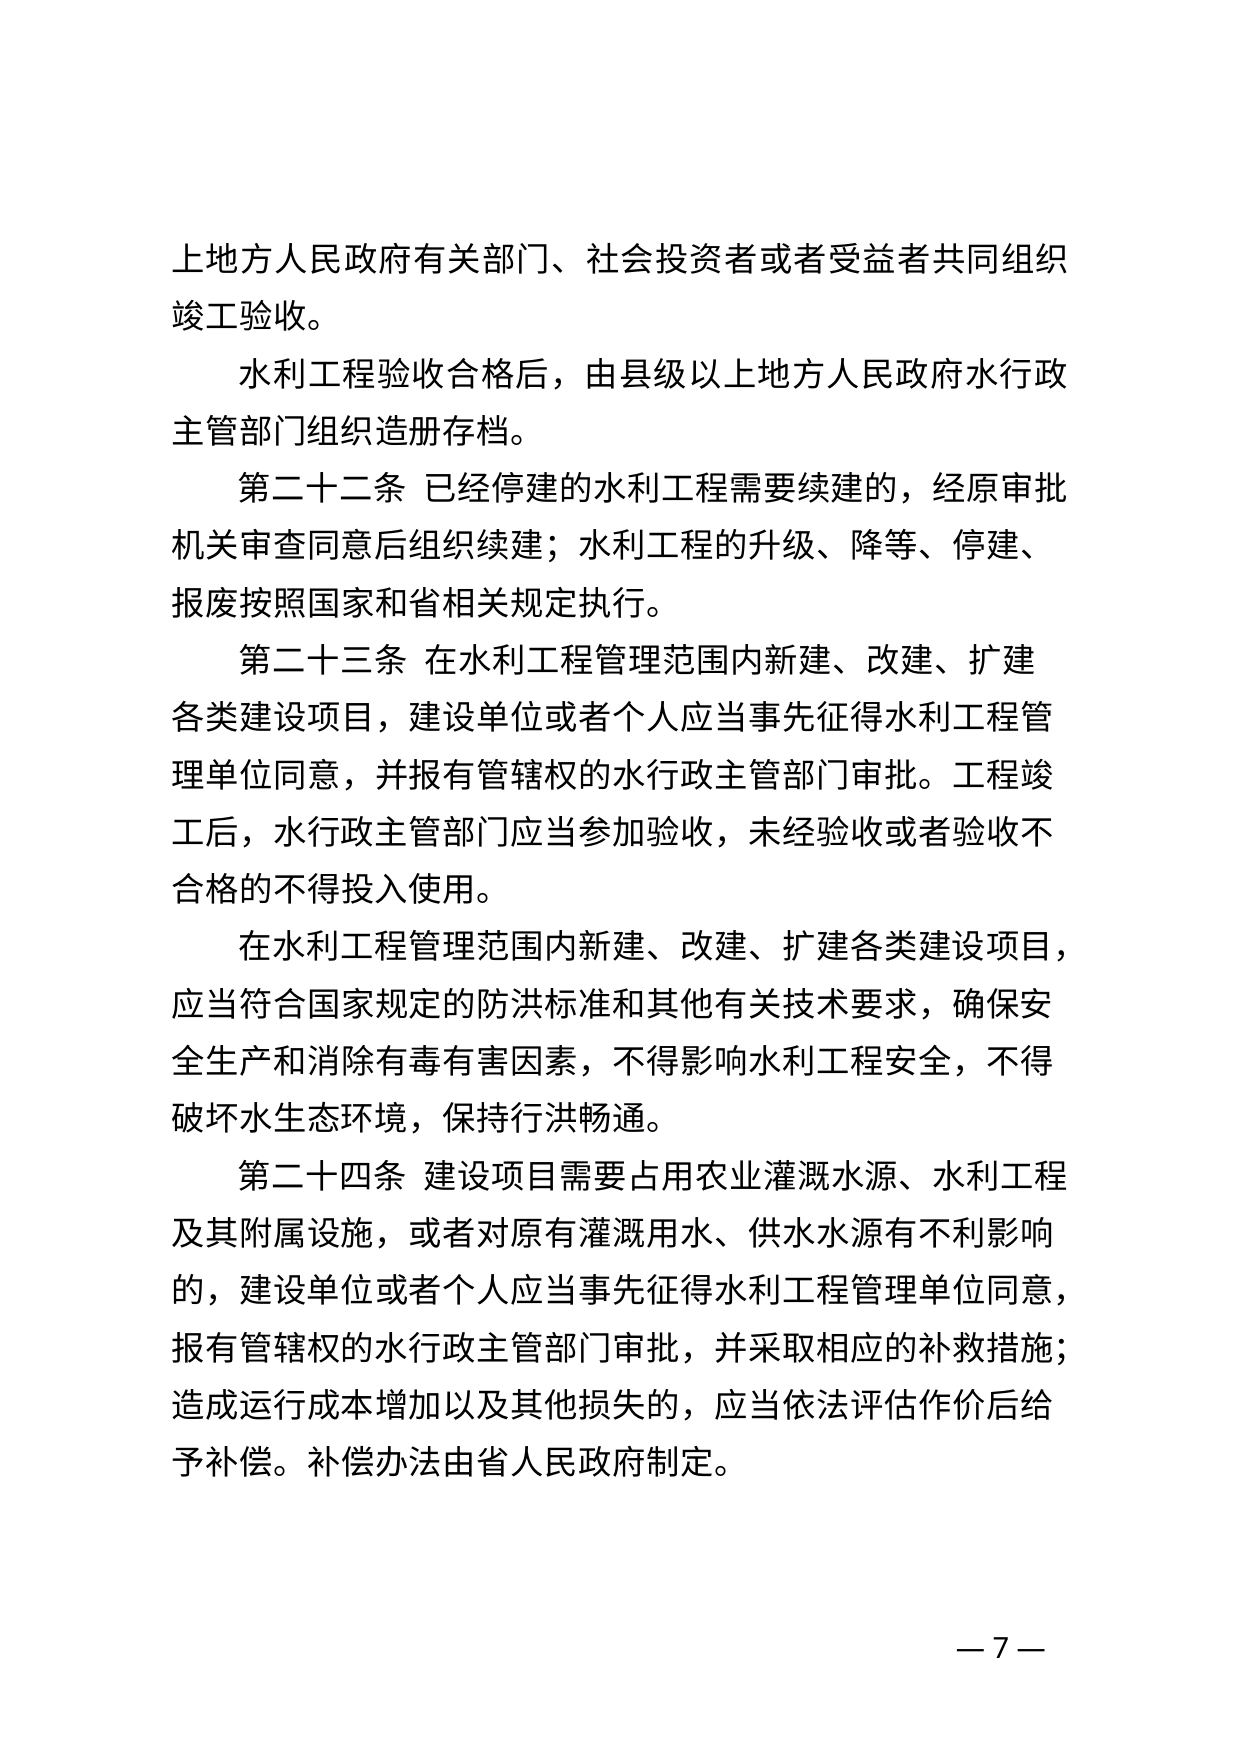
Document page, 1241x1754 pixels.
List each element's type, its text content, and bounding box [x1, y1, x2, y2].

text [171, 226, 1069, 340]
text 第二十三条 在水利工程管理范围内新建、改建、扩建各类建设项目，建设单位或者个人应当事先征得水利工程管理单位同意，并报有管辖权的水行政主管部门审批。工程竣工后，水行政主管部门应当参加验收，未经验收或者验收不合格的不得投入使用。 [171, 627, 1069, 913]
text 第二十四条 建设项目需要占用农业灌溉水源、水利工程及其附属设施，或者对原有灌溉用水、供水水源有不利影响的，建设单位或者个人应当事先征得水利工程管理单位同意，报有管辖权的水行政主管部门审批，并采取相应的补救措施；造成运行成本增加以及其他损失的，应当依法评估作价后给予补偿。补偿办法由省人民政府制定。 [171, 1142, 1069, 1486]
text 在水利工程管理范围内新建、改建、扩建各类建设项目，应当符合国家规定的防洪标准和其他有关技术要求，确保安全生产和消除有毒有害因素，不得影响水利工程安全，不得破坏水生态环境，保持行洪畅通。 [171, 913, 1069, 1142]
text 第二十二条 已经停建的水利工程需要续建的，经原审批机关审查同意后组织续建；水利工程的升级、降等、停建、报废按照国家和省相关规定执行。 [171, 455, 1069, 627]
text 水利工程验收合格后，由县级以上地方人民政府水行政主管部门组织造册存档。 [171, 340, 1069, 455]
